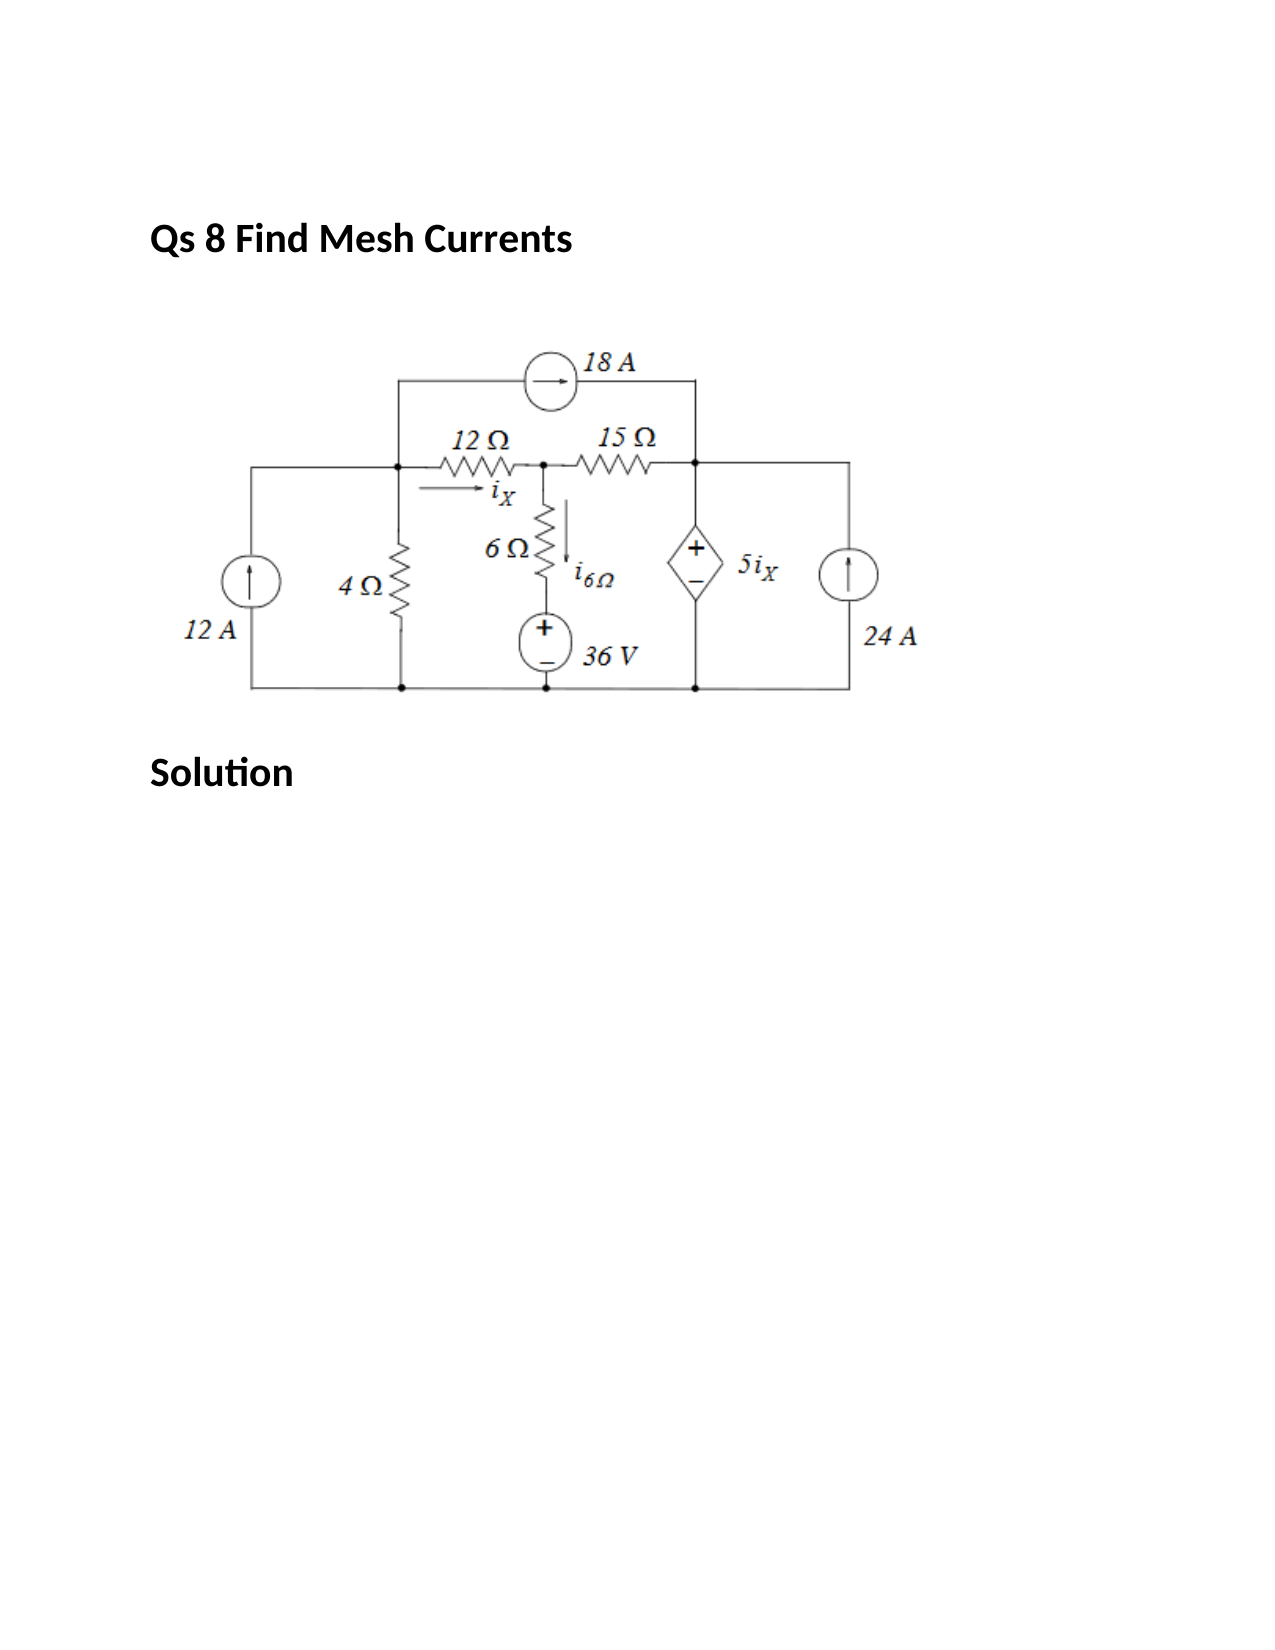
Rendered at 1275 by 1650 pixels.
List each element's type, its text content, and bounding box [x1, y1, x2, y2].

text Solution [150, 746, 1125, 796]
text Qs 8 Find Mesh Currents [150, 212, 1125, 262]
